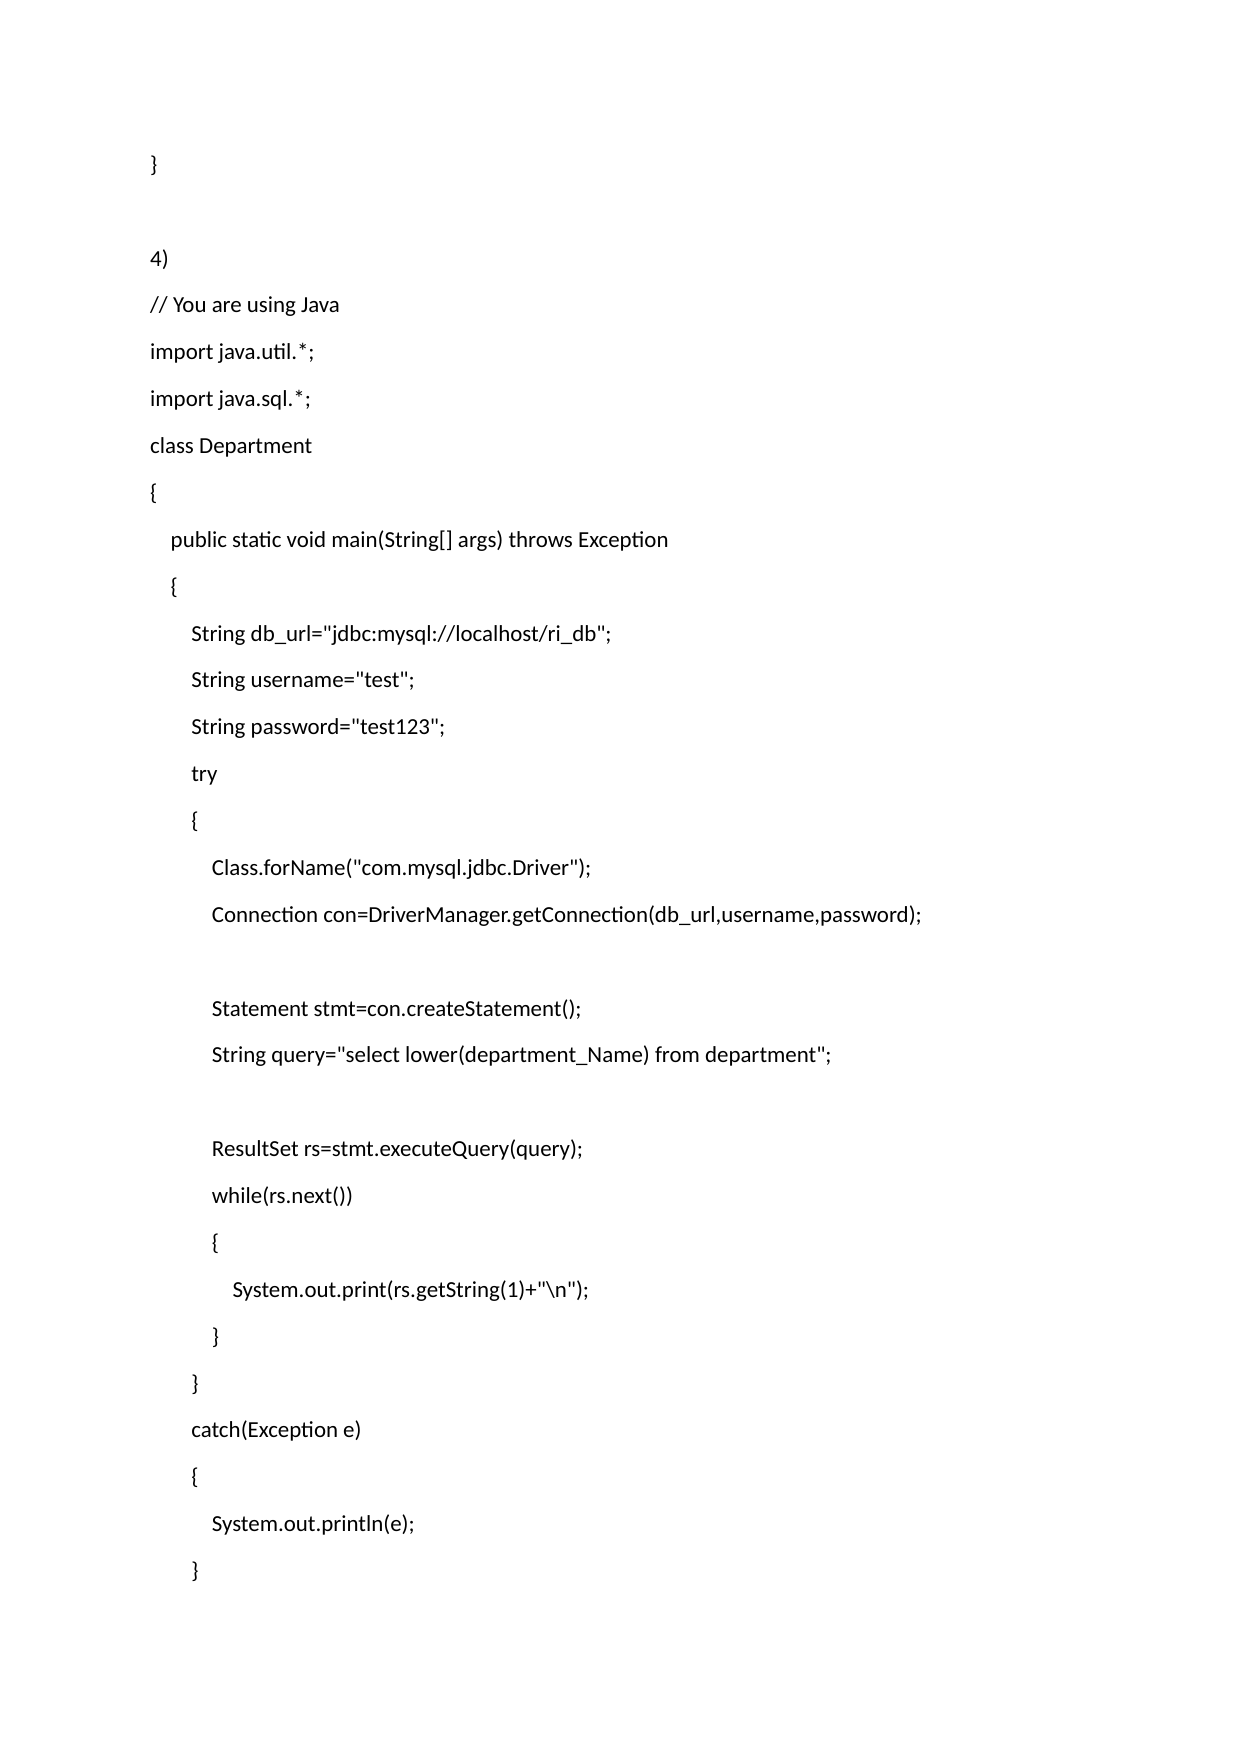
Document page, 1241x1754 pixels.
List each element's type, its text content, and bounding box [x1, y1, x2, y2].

text // You are using Java [150, 291, 1090, 319]
text } [150, 1556, 1090, 1584]
text System.out.print(rs.getString(1)+"\n"); [150, 1275, 1090, 1303]
text { [150, 806, 1090, 834]
text while(rs.next()) [150, 1181, 1090, 1209]
text String username="test"; [150, 666, 1090, 694]
text } [150, 150, 1090, 178]
text { [150, 1462, 1090, 1491]
text Connection con=DriverManager.getConnection(db_url,username,password); [150, 900, 1090, 928]
text System.out.println(e); [150, 1509, 1090, 1537]
text 4) [150, 244, 1090, 272]
text } [150, 1322, 1090, 1350]
text { [150, 572, 1090, 600]
text Class.forName("com.mysql.jdbc.Driver"); [150, 853, 1090, 881]
text import java.sql.*; [150, 384, 1090, 412]
text try [150, 759, 1090, 787]
text } [150, 1369, 1090, 1397]
text String query="select lower(department_Name) from department"; [150, 1041, 1090, 1069]
text String password="test123"; [150, 712, 1090, 741]
text public static void main(String[] args) throws Exception [150, 525, 1090, 553]
text class Department [150, 431, 1090, 459]
text catch(Exception e) [150, 1416, 1090, 1444]
text { [150, 478, 1090, 506]
text ResultSet rs=stmt.executeQuery(query); [150, 1134, 1090, 1162]
text String db_url="jdbc:mysql://localhost/ri_db"; [150, 619, 1090, 647]
text { [150, 1228, 1090, 1256]
text import java.util.*; [150, 337, 1090, 366]
text Statement stmt=con.createStatement(); [150, 994, 1090, 1022]
